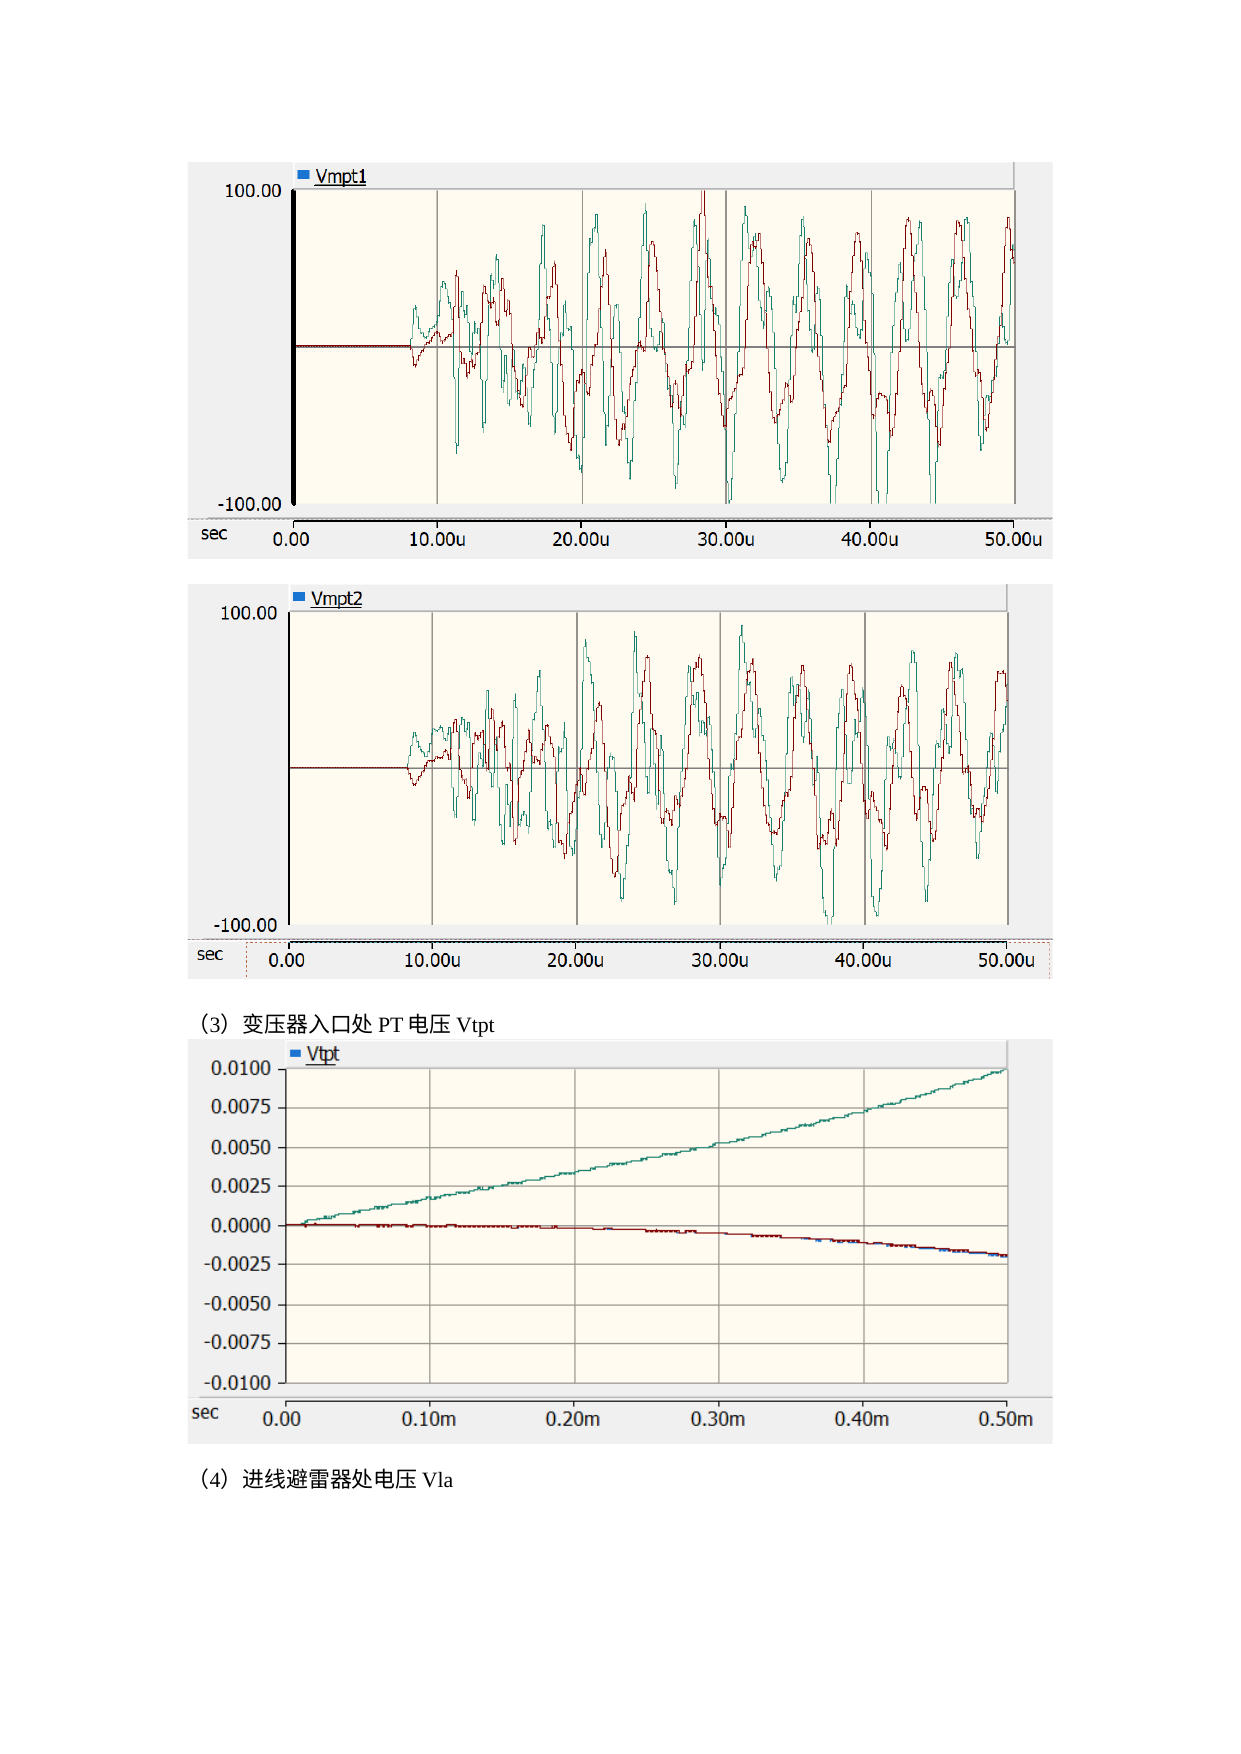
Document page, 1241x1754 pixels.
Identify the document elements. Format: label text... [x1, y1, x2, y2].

picture [187, 1039, 1053, 1444]
text （4）进线避雷器处电压Vla [187, 1462, 1053, 1494]
text （3）变压器入口处PT电压Vtpt [187, 1007, 1053, 1039]
picture [187, 162, 1053, 559]
picture [187, 584, 1053, 979]
